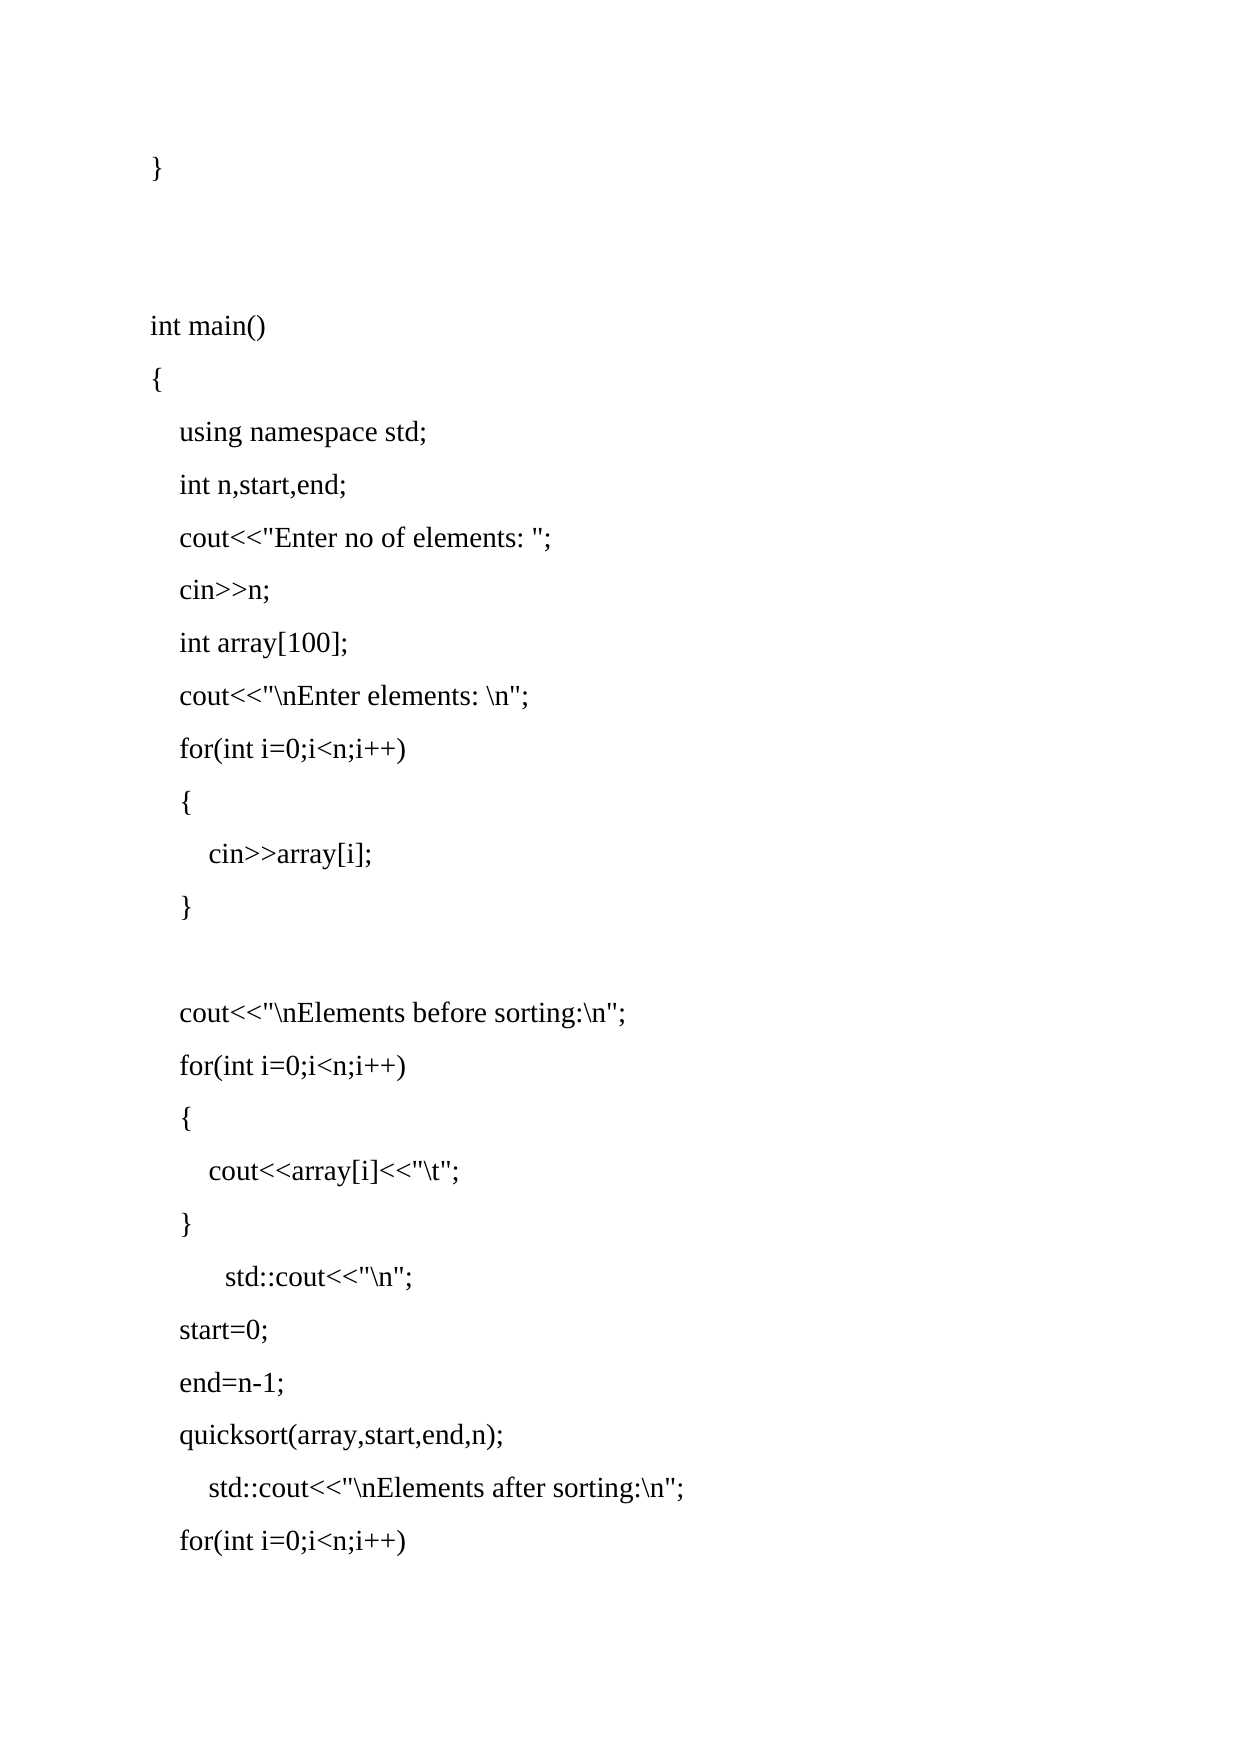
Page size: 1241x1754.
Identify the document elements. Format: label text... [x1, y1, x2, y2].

text int n,start,end; [150, 467, 1090, 500]
text end=n-1; [150, 1365, 1090, 1398]
text cin>>array[i]; [150, 837, 1090, 870]
text cout<<"\nEnter elements: \n"; [150, 678, 1090, 712]
text start=0; [150, 1312, 1090, 1345]
text cout<<array[i]<<"\t"; [150, 1153, 1090, 1187]
text std::cout<<"\nElements after sorting:\n"; [150, 1470, 1090, 1504]
text using namespace std; [150, 414, 1090, 448]
text cout<<"Enter no of elements: "; [150, 520, 1090, 553]
text } [150, 1206, 1090, 1240]
text int main() [150, 308, 1090, 342]
text for(int i=0;i<n;i++) [150, 731, 1090, 764]
text quicksort(array,start,end,n); [150, 1417, 1090, 1451]
text cin>>n; [150, 572, 1090, 606]
text { [150, 361, 1090, 395]
text } [150, 889, 1090, 923]
text for(int i=0;i<n;i++) [150, 1048, 1090, 1081]
text { [150, 784, 1090, 817]
text cout<<"\nElements before sorting:\n"; [150, 995, 1090, 1028]
text { [150, 1101, 1090, 1134]
text } [150, 150, 1090, 183]
text for(int i=0;i<n;i++) [150, 1523, 1090, 1557]
text int array[100]; [150, 625, 1090, 659]
text std::cout<<"\n"; [150, 1259, 1090, 1293]
